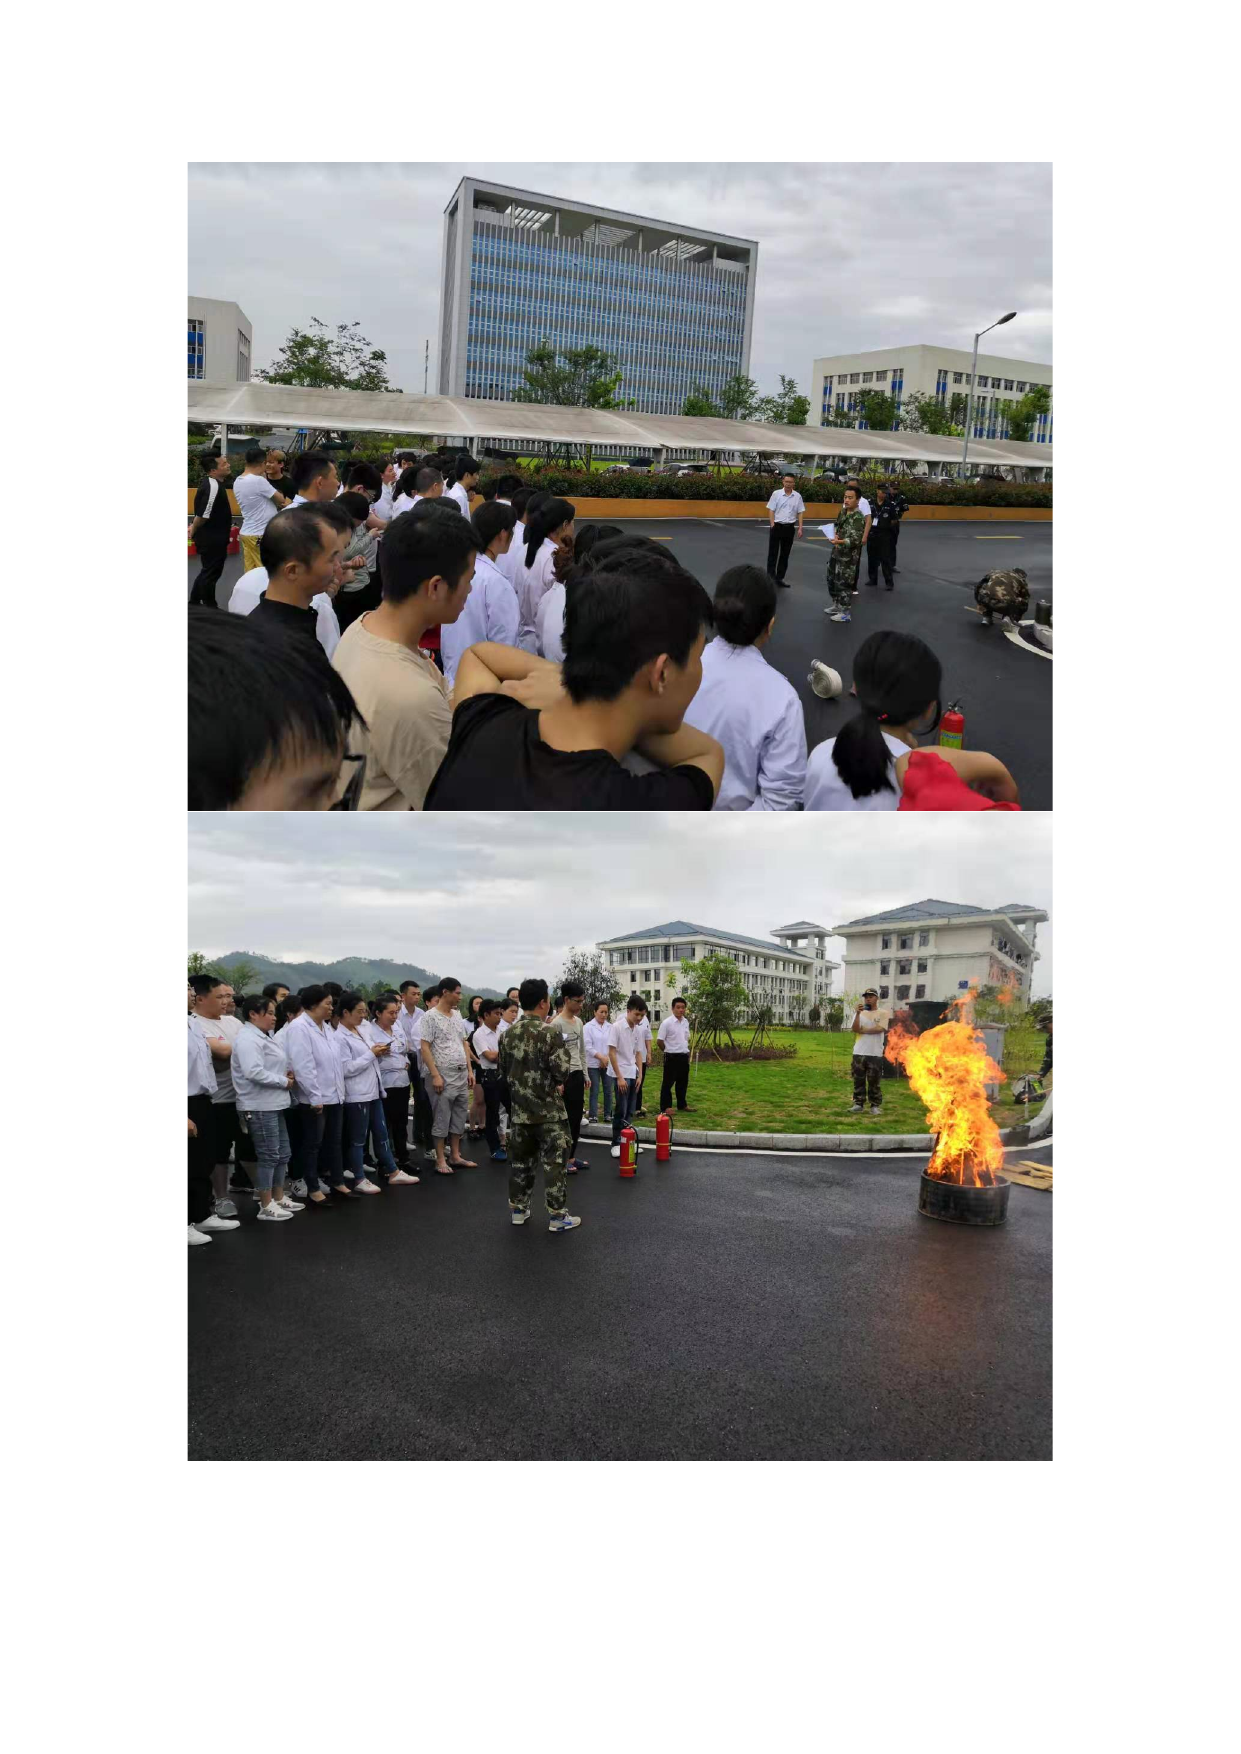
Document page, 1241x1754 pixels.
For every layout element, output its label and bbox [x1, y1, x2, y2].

picture [187, 162, 1053, 811]
picture [187, 812, 1053, 1461]
